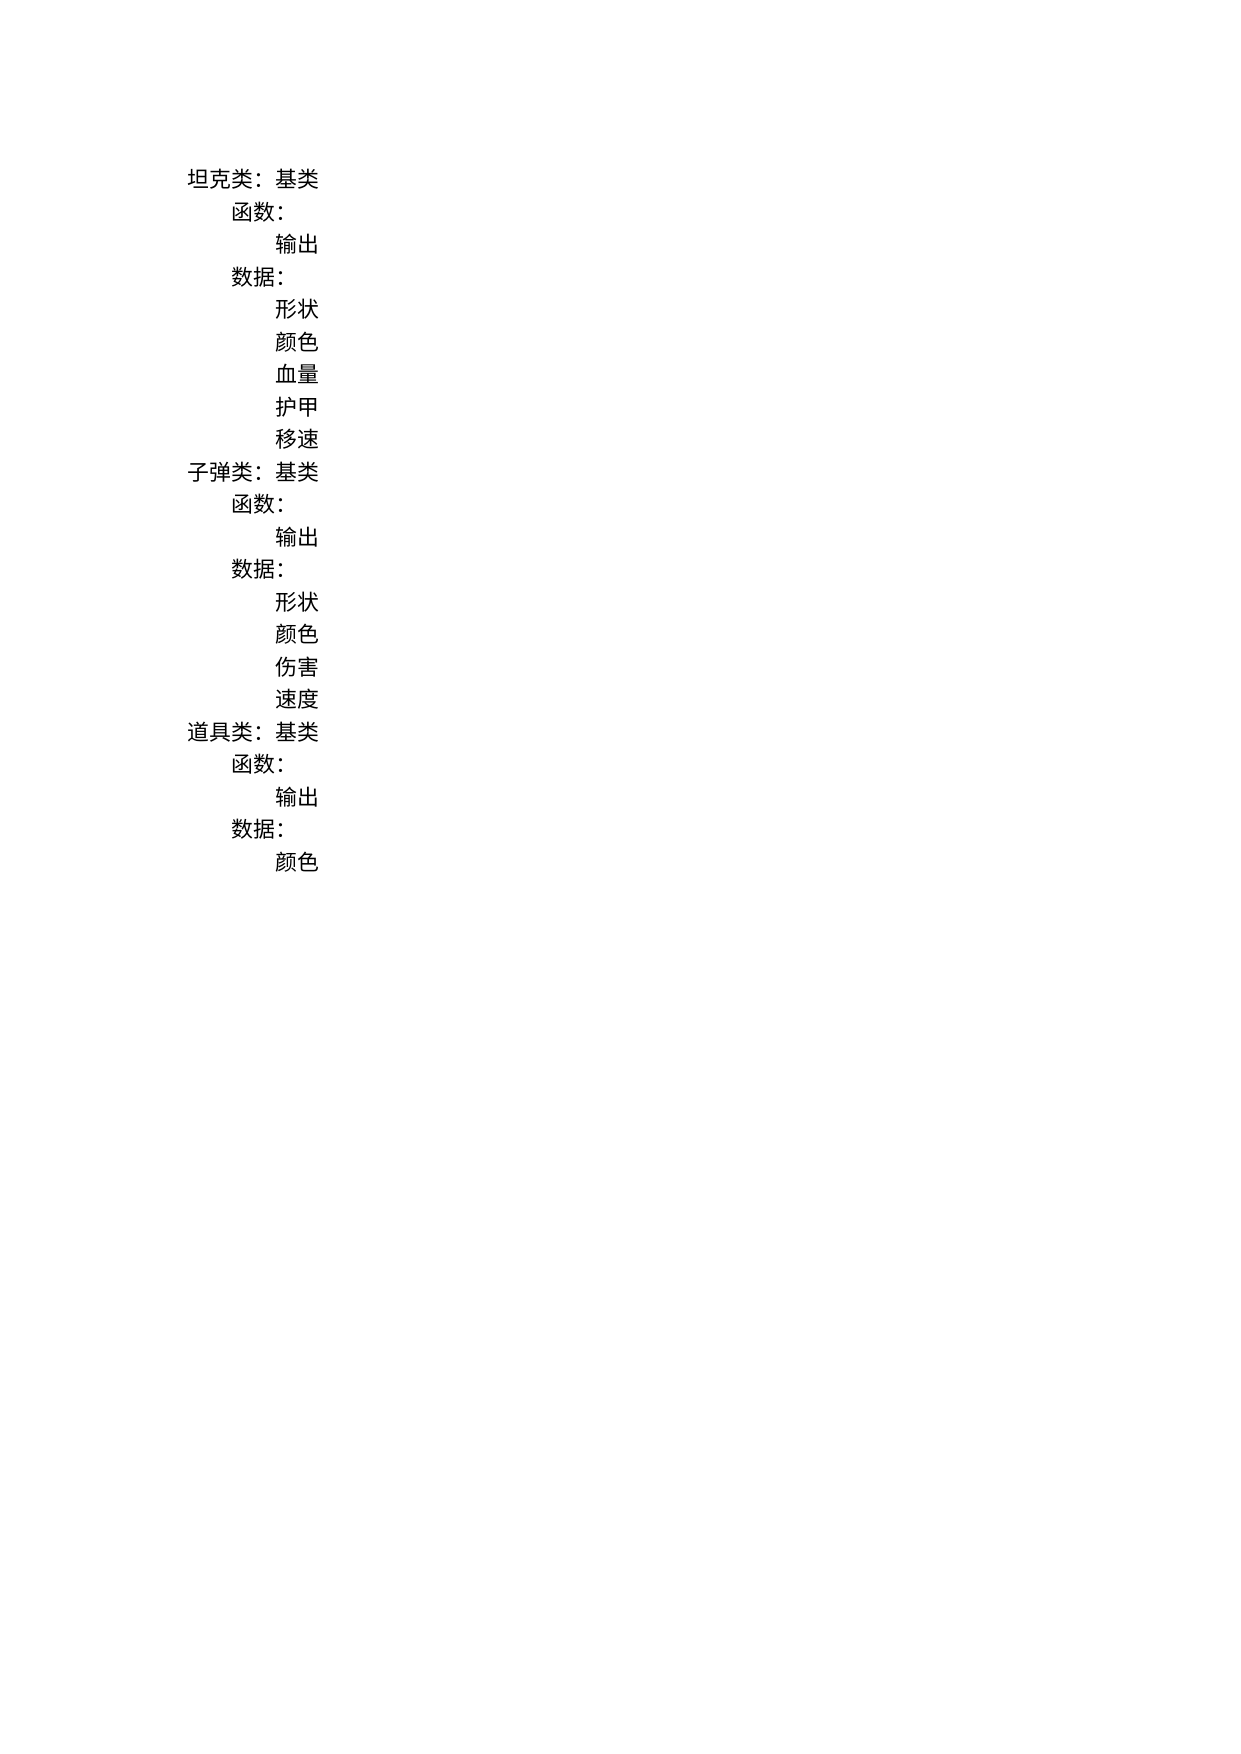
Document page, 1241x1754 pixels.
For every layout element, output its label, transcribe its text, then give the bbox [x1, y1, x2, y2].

text 血量 [187, 357, 1053, 389]
text 形状 [187, 584, 1053, 617]
text 护甲 [187, 389, 1053, 422]
text 坦克类：基类 [187, 162, 1053, 194]
text 数据： [187, 552, 1053, 584]
text 颜色 [187, 324, 1053, 357]
text 函数： [187, 194, 1053, 227]
text 道具类：基类 [187, 714, 1053, 747]
text 形状 [187, 292, 1053, 324]
text 函数： [187, 487, 1053, 519]
text 输出 [187, 227, 1053, 259]
text 输出 [187, 779, 1053, 812]
text 移速 [187, 422, 1053, 454]
text 子弹类：基类 [187, 454, 1053, 487]
text 输出 [187, 519, 1053, 552]
text 颜色 [187, 617, 1053, 649]
text 速度 [187, 682, 1053, 714]
text 函数： [187, 747, 1053, 779]
text 数据： [187, 259, 1053, 292]
text 颜色 [187, 844, 1053, 877]
text 伤害 [187, 649, 1053, 682]
text 数据： [187, 812, 1053, 844]
